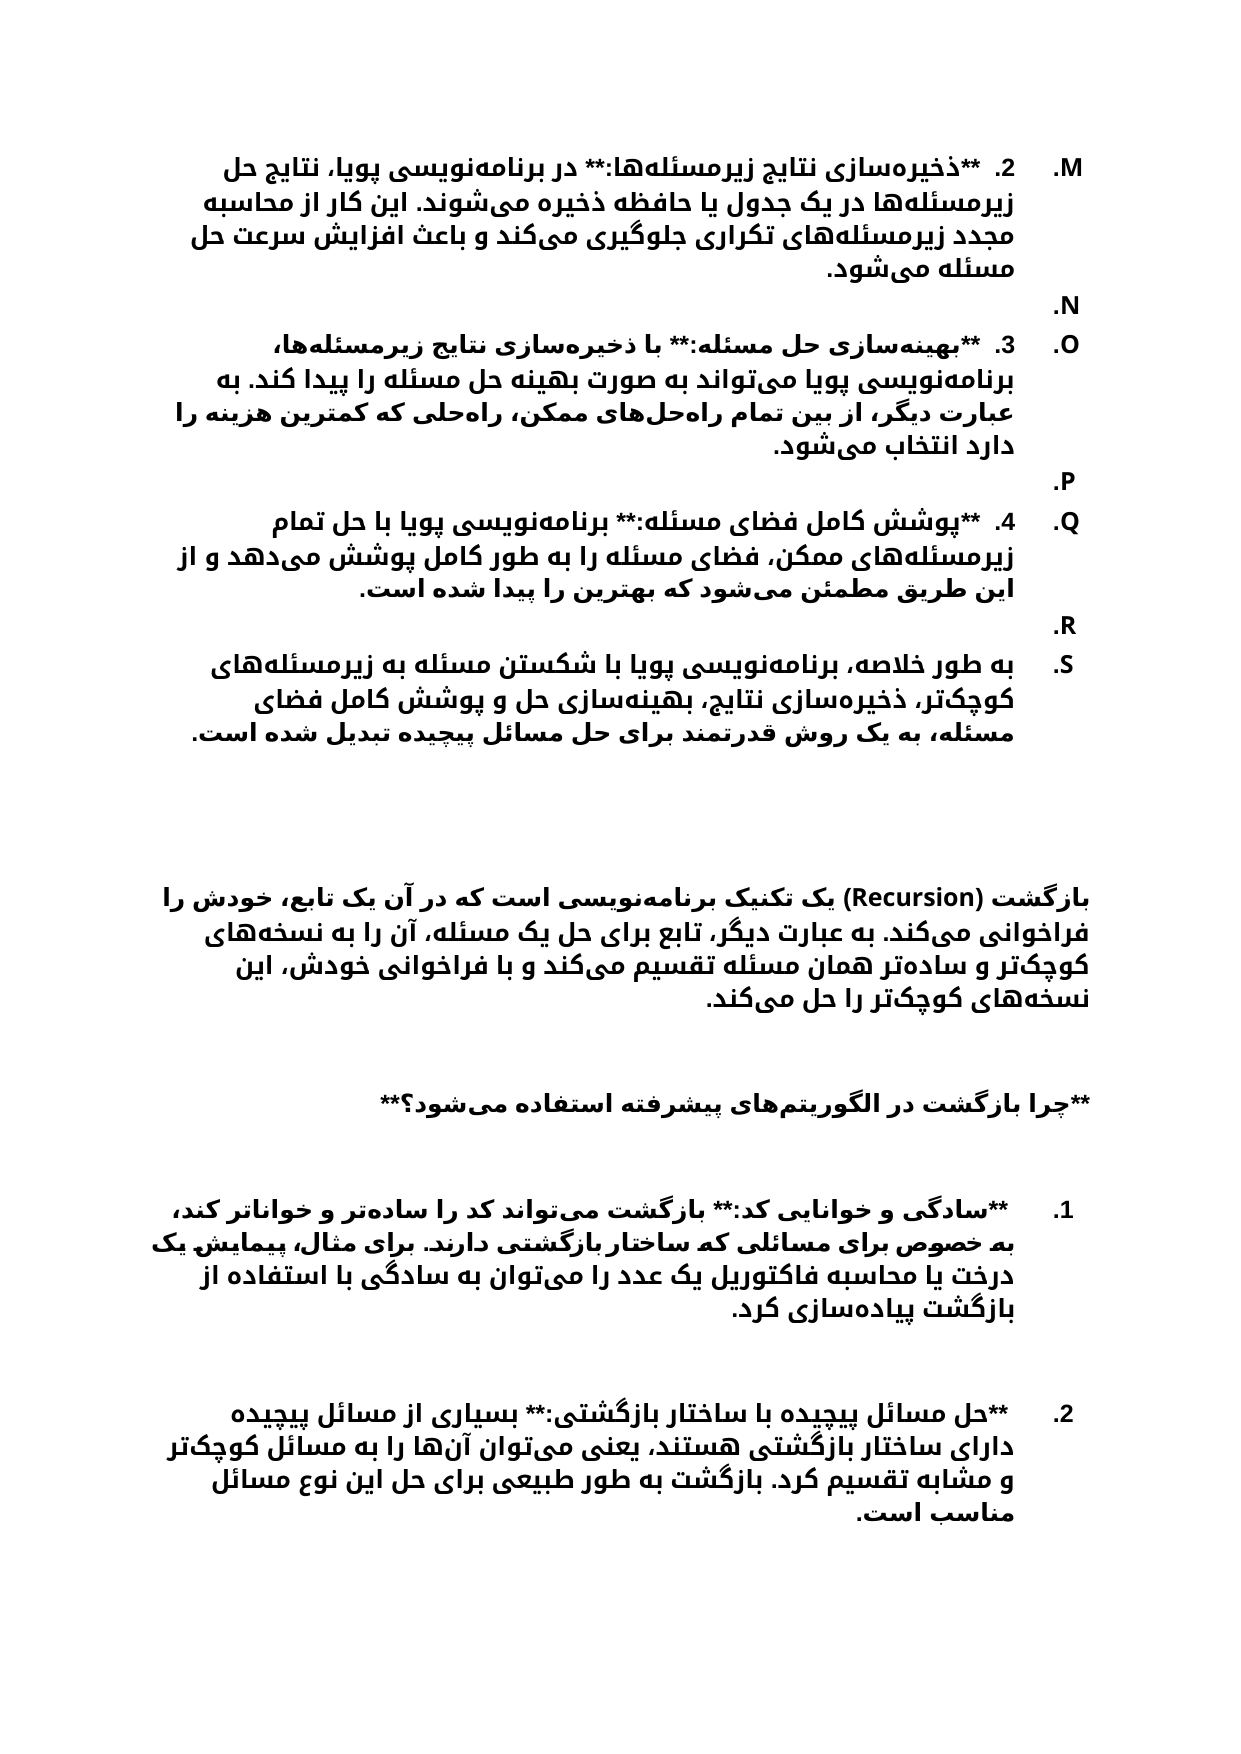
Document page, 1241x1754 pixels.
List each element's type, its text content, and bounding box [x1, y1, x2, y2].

list 2. **ذخیره‌سازی نتایج زیرمسئله‌ها:** در برنامه‌نویسی پویا، نتایج حل زیرمسئله‌ها در یک جدول یا حافظه ذخیره می‌شوند. این کار از محاسبه مجدد زیرمسئله‌های تکراری جلوگیری می‌کند و باعث افزایش سرعت حل مسئله می‌شود. [150, 150, 1053, 283]
list 4. **پوشش کامل فضای مسئله:** برنامه‌نویسی پویا با حل تمام زیرمسئله‌های ممکن، فضای مسئله را به طور کامل پوشش می‌دهد و از این طریق مطمئن می‌شود که بهترین را پیدا شده است. [150, 503, 1053, 603]
text بازگشت (Recursion) یک تکنیک برنامه‌نویسی است که در آن یک تابع، خودش را فراخوانی می‌کند. به عبارت دیگر، تابع برای حل یک مسئله، آن را به نسخه‌های کوچک‌تر و ساده‌تر همان مسئله تقسیم می‌کند و با فراخوانی خودش، این نسخه‌های کوچک‌تر را حل می‌کند. [150, 879, 1090, 1012]
list به طور خلاصه، برنامه‌نویسی پویا با شکستن مسئله به زیرمسئله‌های کوچک‌تر، ذخیره‌سازی نتایج، بهینه‌سازی حل و پوشش کامل فضای مسئله، به یک روش قدرتمند برای حل مسائل پیچیده تبدیل شده است. [150, 647, 1053, 747]
text **چرا بازگشت در الگوریتم‌های پیشرفته استفاده می‌شود؟** [150, 1089, 1090, 1118]
list 3. **بهینه‌سازی حل مسئله:** با ذخیره‌سازی نتایج زیرمسئله‌ها، برنامه‌نویسی پویا می‌تواند به صورت بهینه حل مسئله را پیدا کند. به عبارت دیگر، از بین تمام راه‌حل‌های ممکن، راه‌حلی که کمترین هزینه را دارد انتخاب می‌شود. [150, 327, 1053, 460]
list **حل مسائل پیچیده با ساختار بازگشتی:** بسیاری از مسائل پیچیده دارای ساختار بازگشتی هستند، یعنی می‌توان آن‌ها را به مسائل کوچک‌تر و مشابه تقسیم کرد. بازگشت به طور طبیعی برای حل این نوع مسائل مناسب است. [150, 1399, 1053, 1527]
list **سادگی و خوانایی کد:** بازگشت می‌تواند کد را ساده‌تر و خواناتر کند، به خصوص برای مسائلی که ساختار بازگشتی دارند. برای مثال، پیمایش یک درخت یا محاسبه فاکتوریل یک عدد را می‌توان به سادگی با استفاده از بازگشت پیاده‌سازی کرد. [150, 1195, 1053, 1323]
